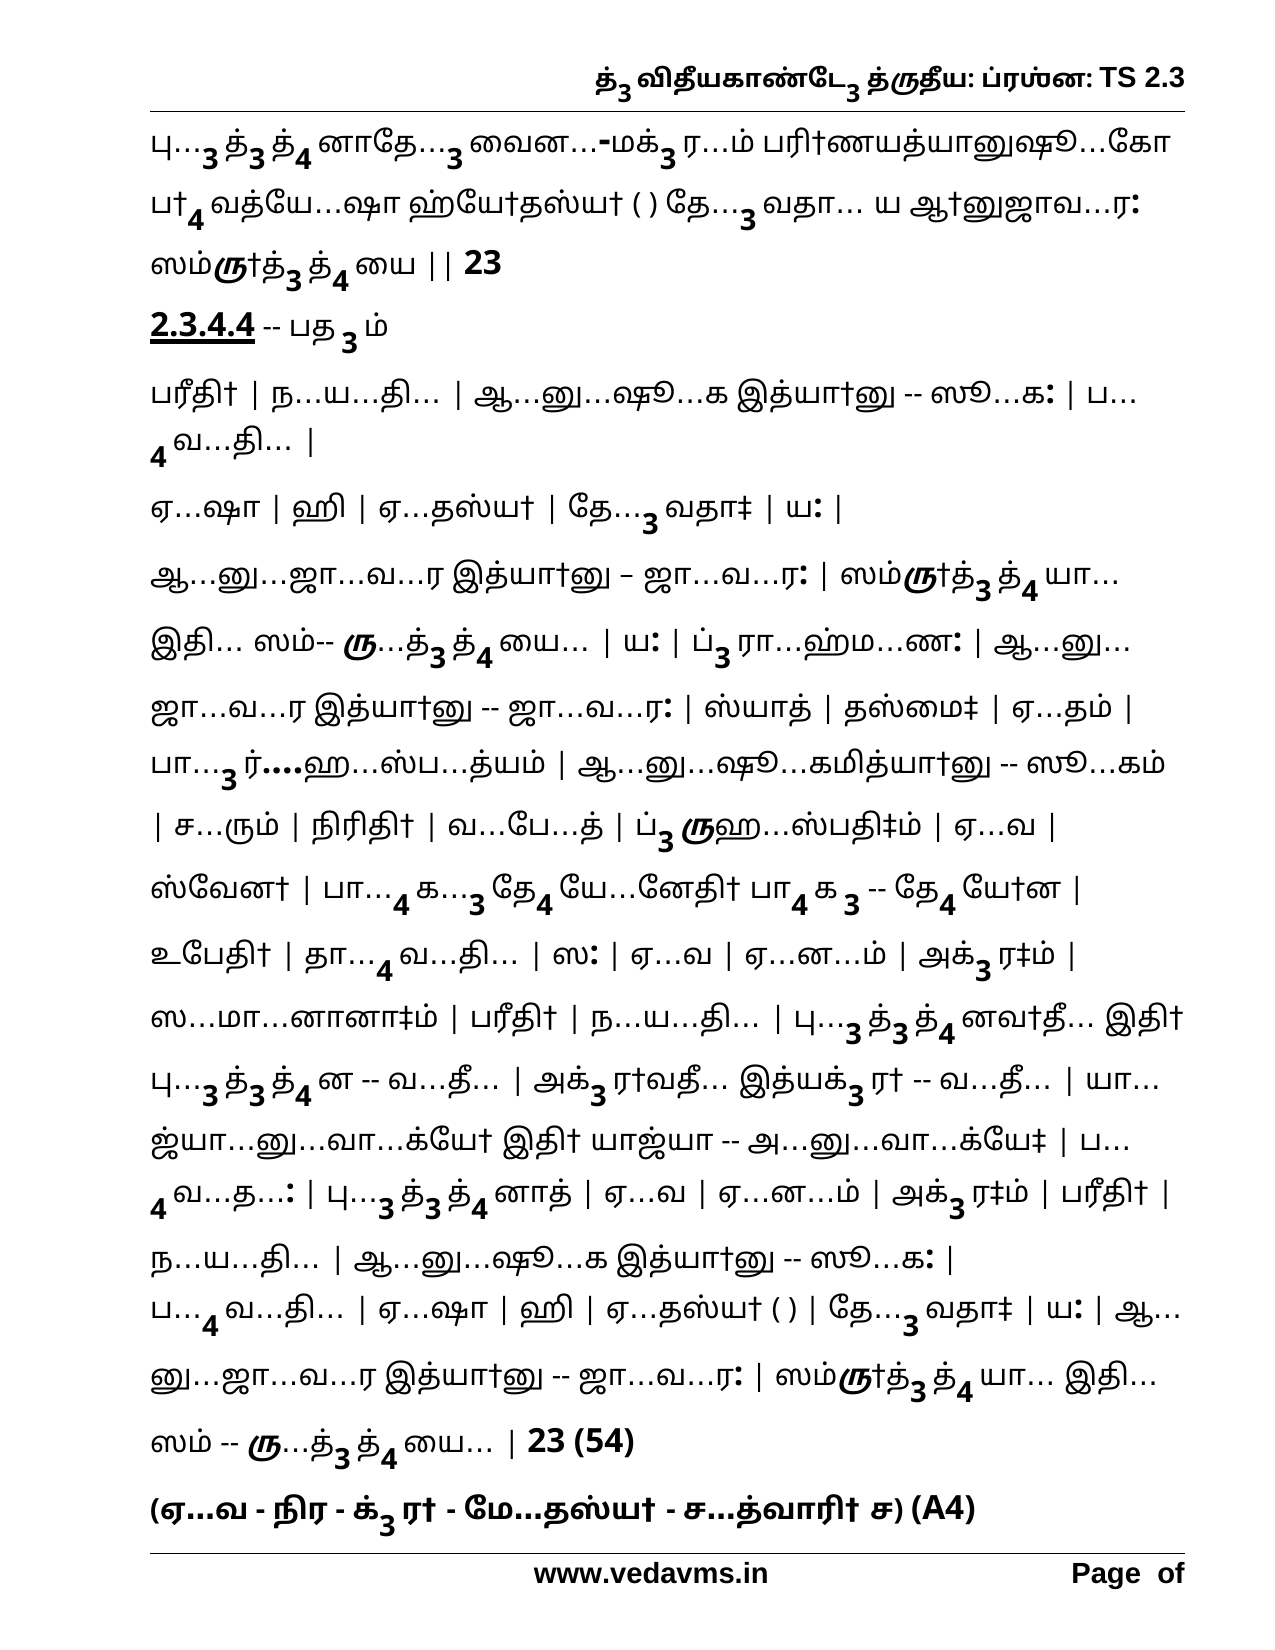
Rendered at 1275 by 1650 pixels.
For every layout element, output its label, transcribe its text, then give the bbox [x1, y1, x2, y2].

text ஸ…மா…னானா‡ம் | பரீதி† | ந…ய…தி… | பு…3த்3த்4னவ†தீ… இதி† பு…3த்3த்4ன -- வ…தீ… | அக்3ர†வதீ… இத்யக்3ர† -- வ…தீ… | யா…ஜ்யா…னு…வா…க்யே† இதி† யாஜ்யா -- அ…னு…வா…க்யே‡ | ப…4வ…த…: | பு…3த்3த்4னாத் | ஏ…வ | ஏ…ன…ம் | அக்3ர‡ம் | பரீதி† | ந…ய…தி… | ஆ…னு…ஷூ…க இத்யா†னு -- ஸூ…க: | [150, 996, 1185, 1279]
text 2.3.4.4 -- பத3ம் [150, 300, 1185, 361]
text பரீதி† | ந…ய…தி… | ஆ…னு…ஷூ…க இத்யா†னு -- ஸூ…க: | ப…4வ…தி… | ஏ…ஷா | ஹி | ஏ…தஸ்ய† | தே…3வதா‡ | ய: | [150, 367, 1185, 543]
text ஆ…னு…ஜா…வ…ர இத்யா†னு – ஜா…வ…ர: | ஸம்ரு†த்3த்4யா… இதி… ஸம்-- ரு…த்3த்4யை… | ய: | ப்3ரா…ஹ்ம…ண: | ஆ…னு…ஜா…வ…ர இத்யா†னு -- ஜா…வ…ர: | ஸ்யாத் | தஸ்மை‡ | ஏ…தம் | பா…3ர்.…ஹ…ஸ்ப…த்யம் | ஆ…னு…ஷூ…கமித்யா†னு -- ஸூ…கம் | ச…ரும் | நிரிதி† | வ…பே…த் | ப்3ருஹ…ஸ்பதி‡ம் | ஏ…வ | ஸ்வேன† | பா…4க…3தே4யே…னேதி† பா4க3 -- தே4யே†ன | உபேதி† | தா…4வ…தி… | ஸ: | ஏ…வ | ஏ…ன…ம் | அக்3ர‡ம் | [150, 549, 1185, 990]
text ப…4வ…தி… | ஏ…ஷா | ஹி | ஏ…தஸ்ய† ( ) | தே…3வதா‡ | ய: | ஆ…னு…ஜா…வ…ர இத்யா†னு -- ஜா…வ…ர: | ஸம்ரு†த்3த்4யா… இதி… ஸம் -- ரு…த்3த்4யை… | 23 (54) [150, 1283, 1185, 1478]
text (ஏ…வ - நிர - க்3ர† - மே…தஸ்ய† - ச…த்வாரி† ச) (A4) [150, 1484, 1185, 1545]
